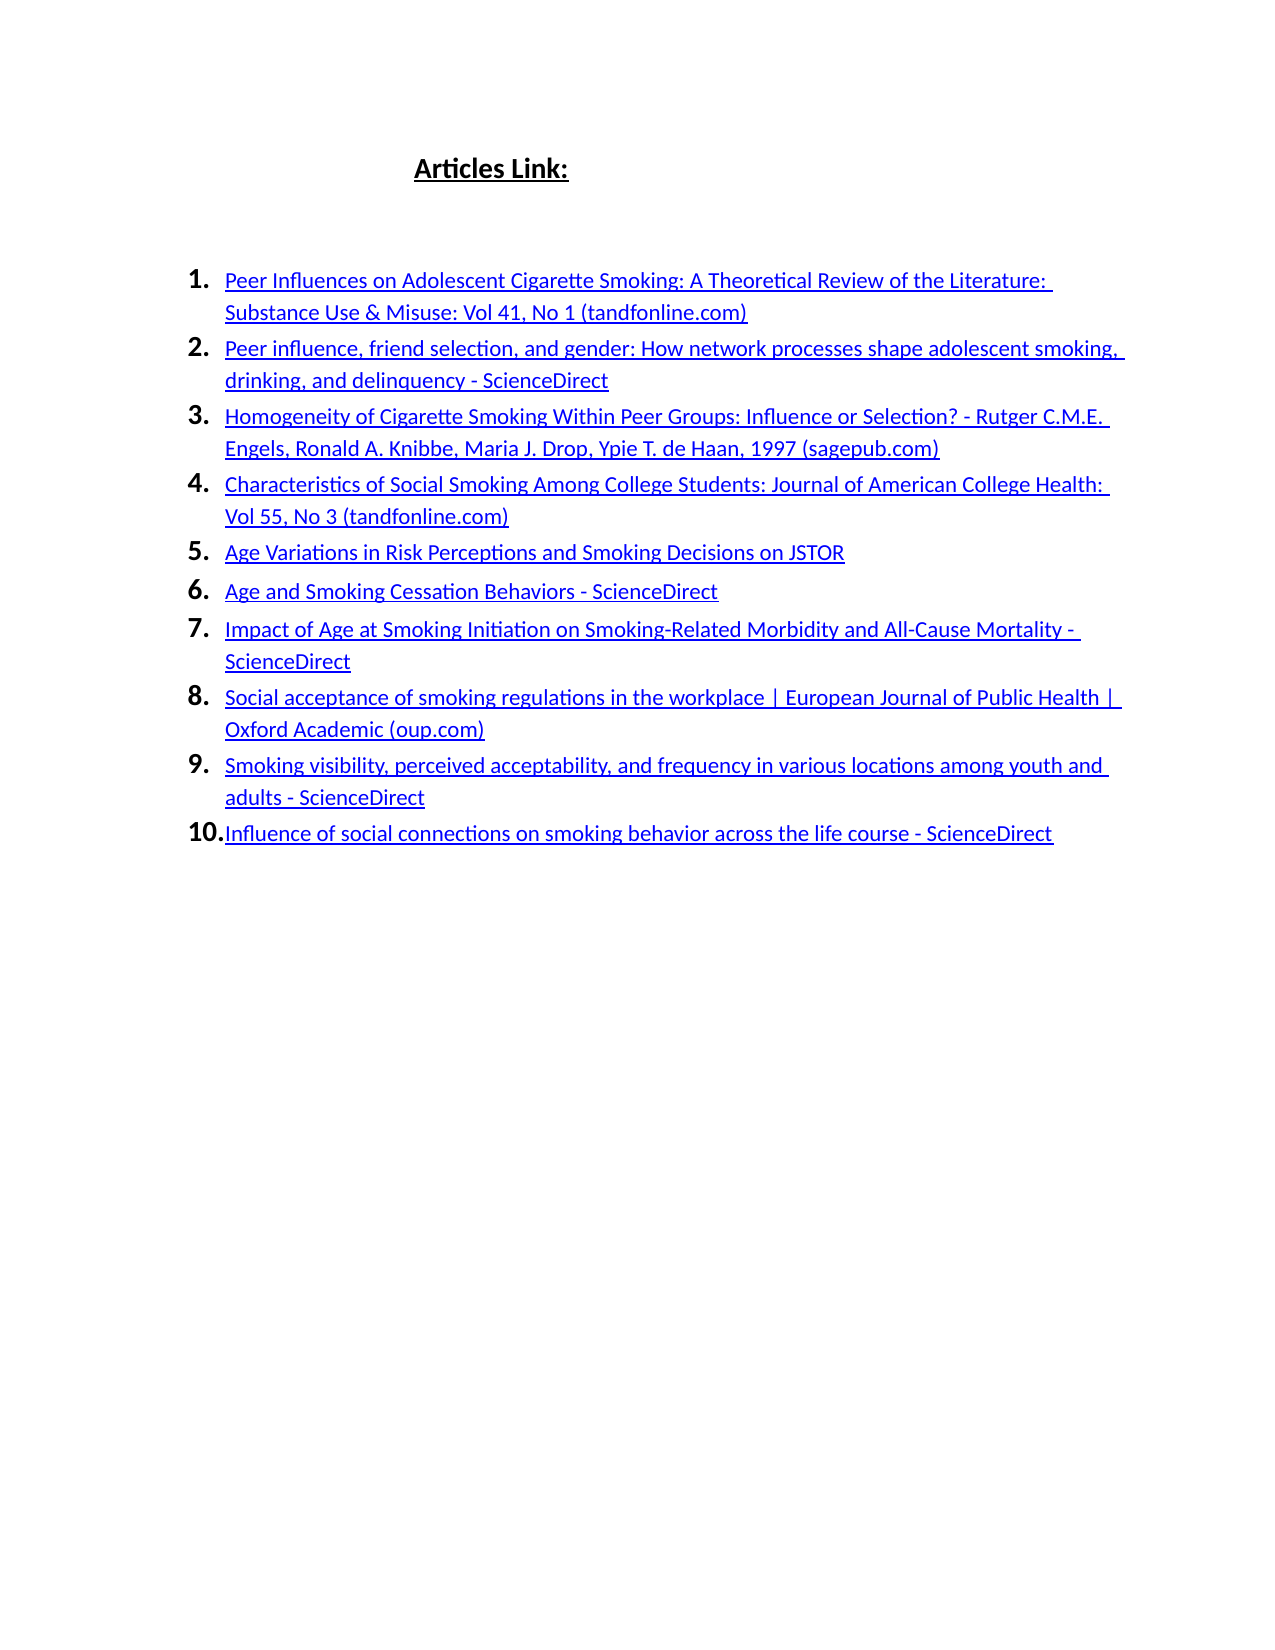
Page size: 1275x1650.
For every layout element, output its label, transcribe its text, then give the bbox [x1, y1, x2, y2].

list Age and Smoking Cessation Behaviors - ScienceDirect [187, 571, 1125, 606]
list Social acceptance of smoking regulations in the workplace | European Journal of Public Health | Oxford Academic (oup.com) [187, 677, 1125, 743]
text Articles Link: [150, 150, 1125, 186]
list Homogeneity of Cigarette Smoking Within Peer Groups: Influence or Selection? - Rutger C.M.E. Engels, Ronald A. Knibbe, Maria J. Drop, Ypie T. de Haan, 1997 (sagepub.com) [187, 396, 1125, 462]
list Impact of Age at Smoking Initiation on Smoking-Related Morbidity and All-Cause Mortality - ScienceDirect [187, 609, 1125, 675]
list Smoking visibility, perceived acceptability, and frequency in various locations among youth and adults - ScienceDirect [187, 745, 1125, 811]
list Age Variations in Risk Perceptions and Smoking Decisions on JSTOR [187, 532, 1125, 568]
list Characteristics of Social Smoking Among College Students: Journal of American College Health: Vol 55, No 3 (tandfonline.com) [187, 464, 1125, 530]
list Influence of social connections on smoking behavior across the life course - ScienceDirect [187, 813, 1125, 849]
list Peer Influences on Adolescent Cigarette Smoking: A Theoretical Review of the Literature: Substance Use & Misuse: Vol 41, No 1 (tandfonline.com) [187, 260, 1125, 326]
list Peer influence, friend selection, and gender: How network processes shape adolescent smoking, drinking, and delinquency - ScienceDirect [187, 328, 1125, 394]
